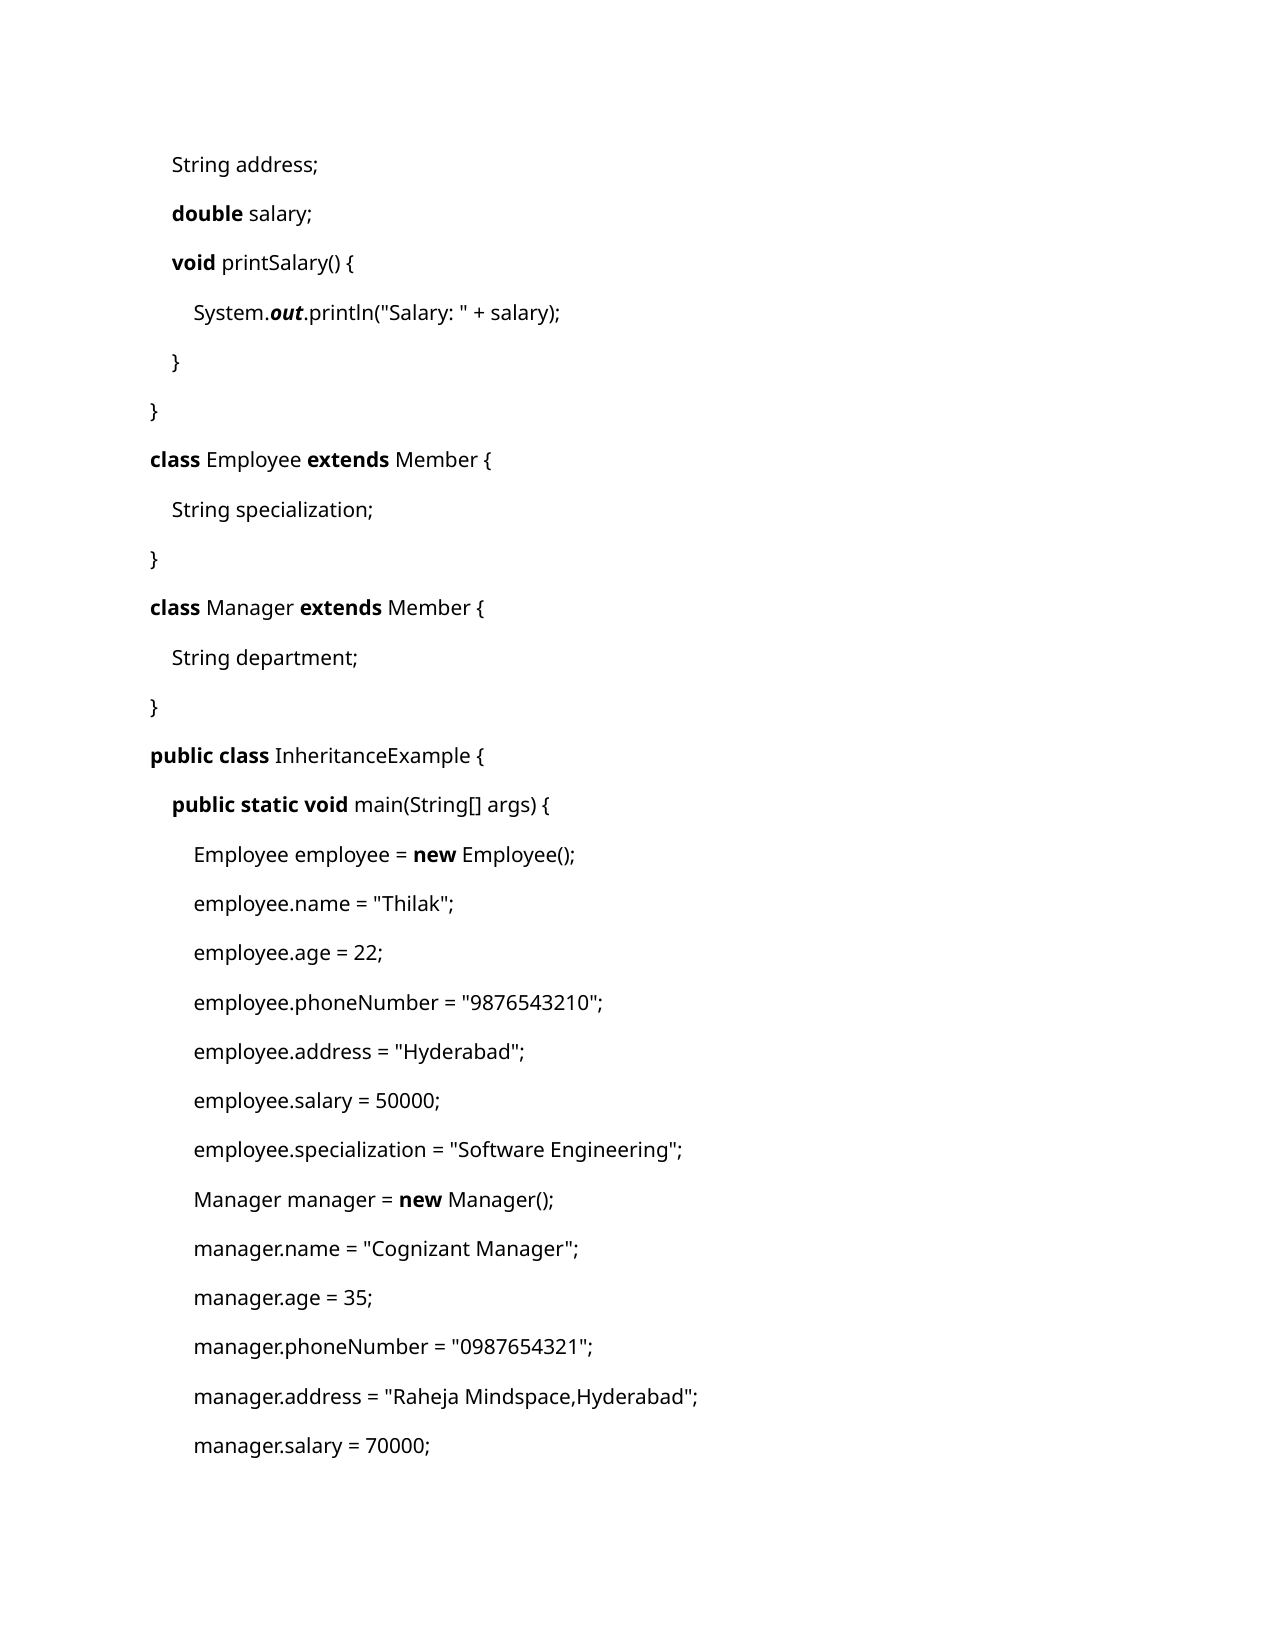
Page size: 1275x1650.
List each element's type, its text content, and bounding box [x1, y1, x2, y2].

text } [150, 544, 1125, 573]
text manager.phoneNumber = "0987654321"; [150, 1332, 1125, 1361]
text } [150, 347, 1125, 376]
text employee.salary = 50000; [150, 1086, 1125, 1114]
text class Employee extends Member { [150, 446, 1125, 474]
text } [150, 692, 1125, 720]
text public static void main(String[] args) { [150, 791, 1125, 819]
text manager.age = 35; [150, 1283, 1125, 1312]
text String department; [150, 643, 1125, 671]
text employee.phoneNumber = "9876543210"; [150, 988, 1125, 1016]
text String address; [150, 150, 1125, 178]
text double salary; [150, 199, 1125, 228]
text class Manager extends Member { [150, 593, 1125, 622]
text Employee employee = new Employee(); [150, 840, 1125, 868]
text String specialization; [150, 495, 1125, 523]
text employee.age = 22; [150, 938, 1125, 967]
text manager.salary = 70000; [150, 1431, 1125, 1459]
text } [150, 396, 1125, 425]
text System.out.println("Salary: " + salary); [150, 298, 1125, 326]
text manager.name = "Cognizant Manager"; [150, 1234, 1125, 1262]
text employee.address = "Hyderabad"; [150, 1037, 1125, 1065]
text manager.address = "Raheja Mindspace,Hyderabad"; [150, 1382, 1125, 1410]
text employee.specialization = "Software Engineering"; [150, 1135, 1125, 1164]
text public class InheritanceExample { [150, 741, 1125, 770]
text Manager manager = new Manager(); [150, 1185, 1125, 1213]
text void printSalary() { [150, 248, 1125, 277]
text employee.name = "Thilak"; [150, 889, 1125, 917]
